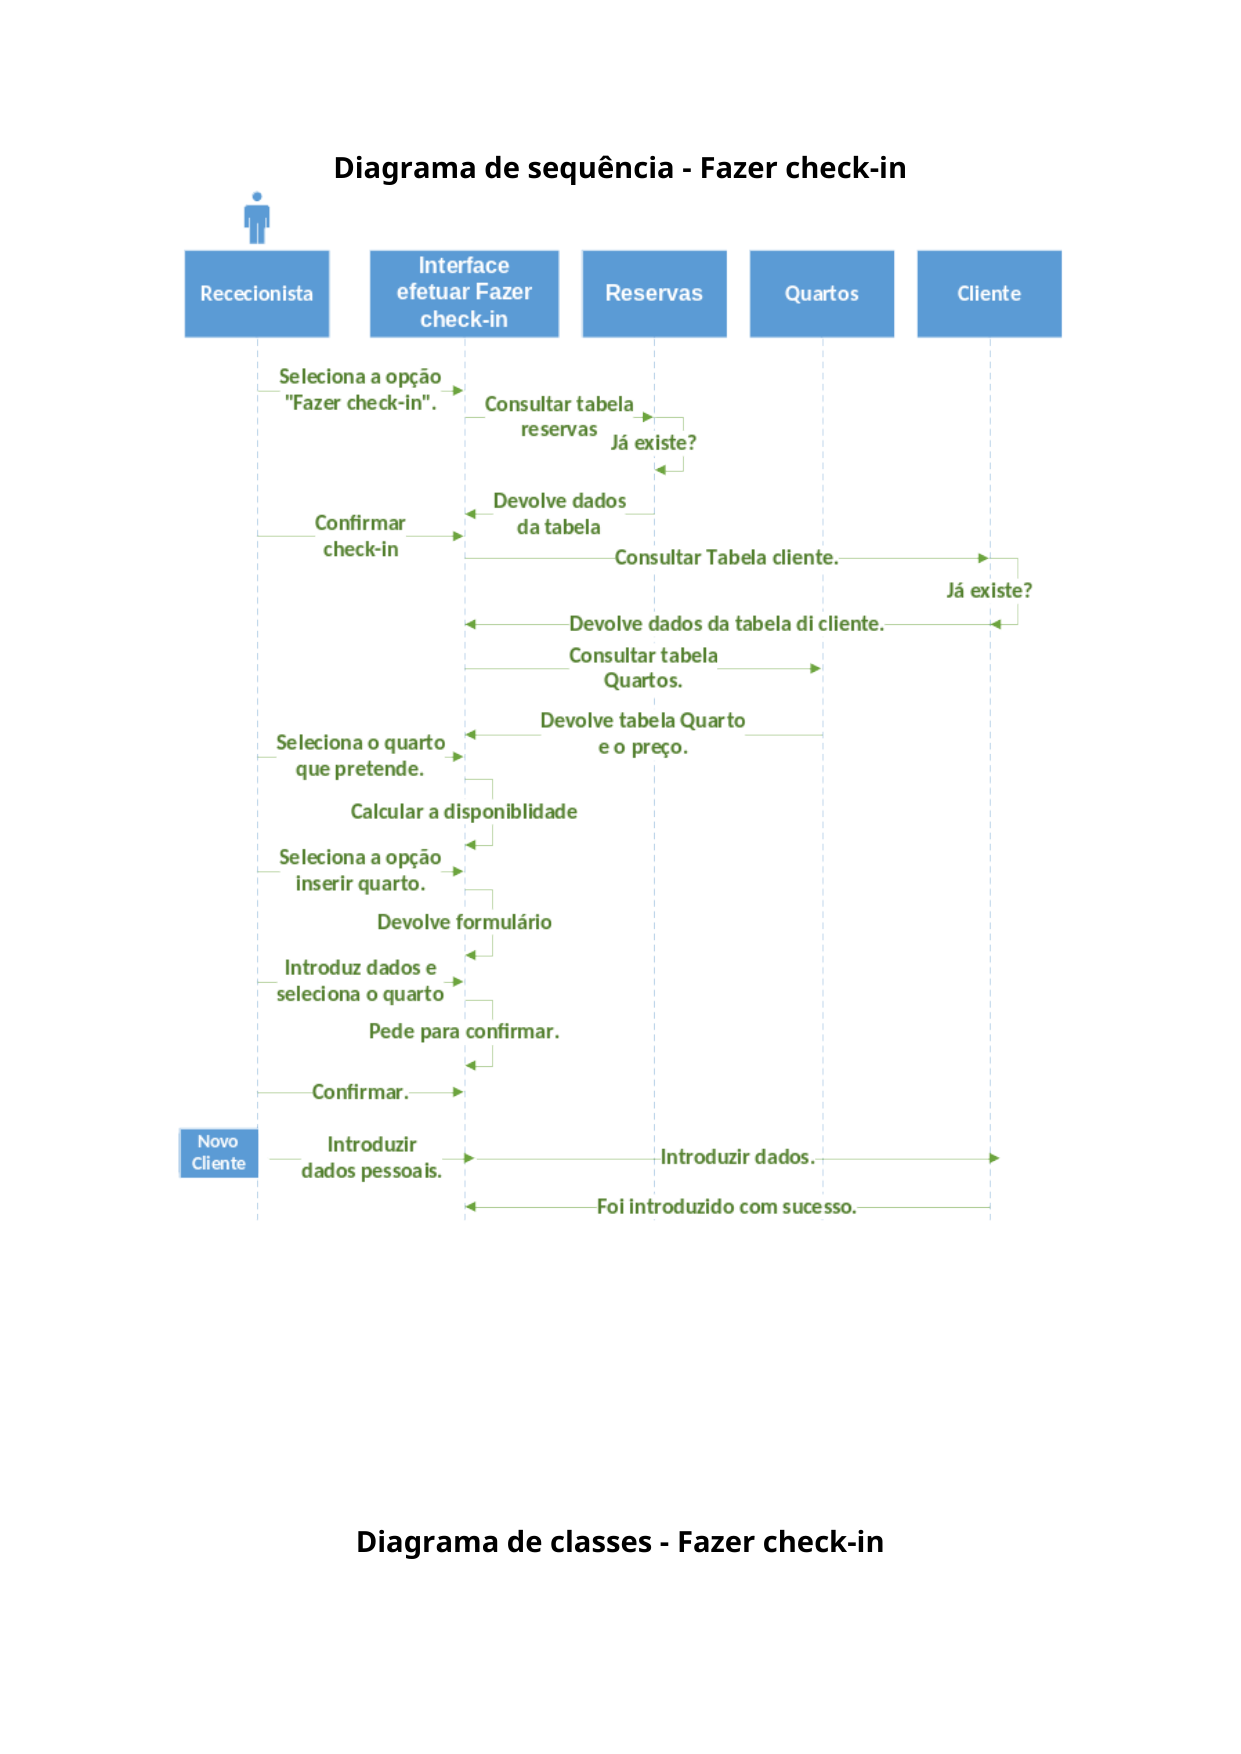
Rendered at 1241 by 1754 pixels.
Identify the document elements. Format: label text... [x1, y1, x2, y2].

text Diagrama de classes - Fazer check-in [177, 1522, 1063, 1561]
text Diagrama de sequência - Fazer check-in [177, 148, 1063, 1265]
